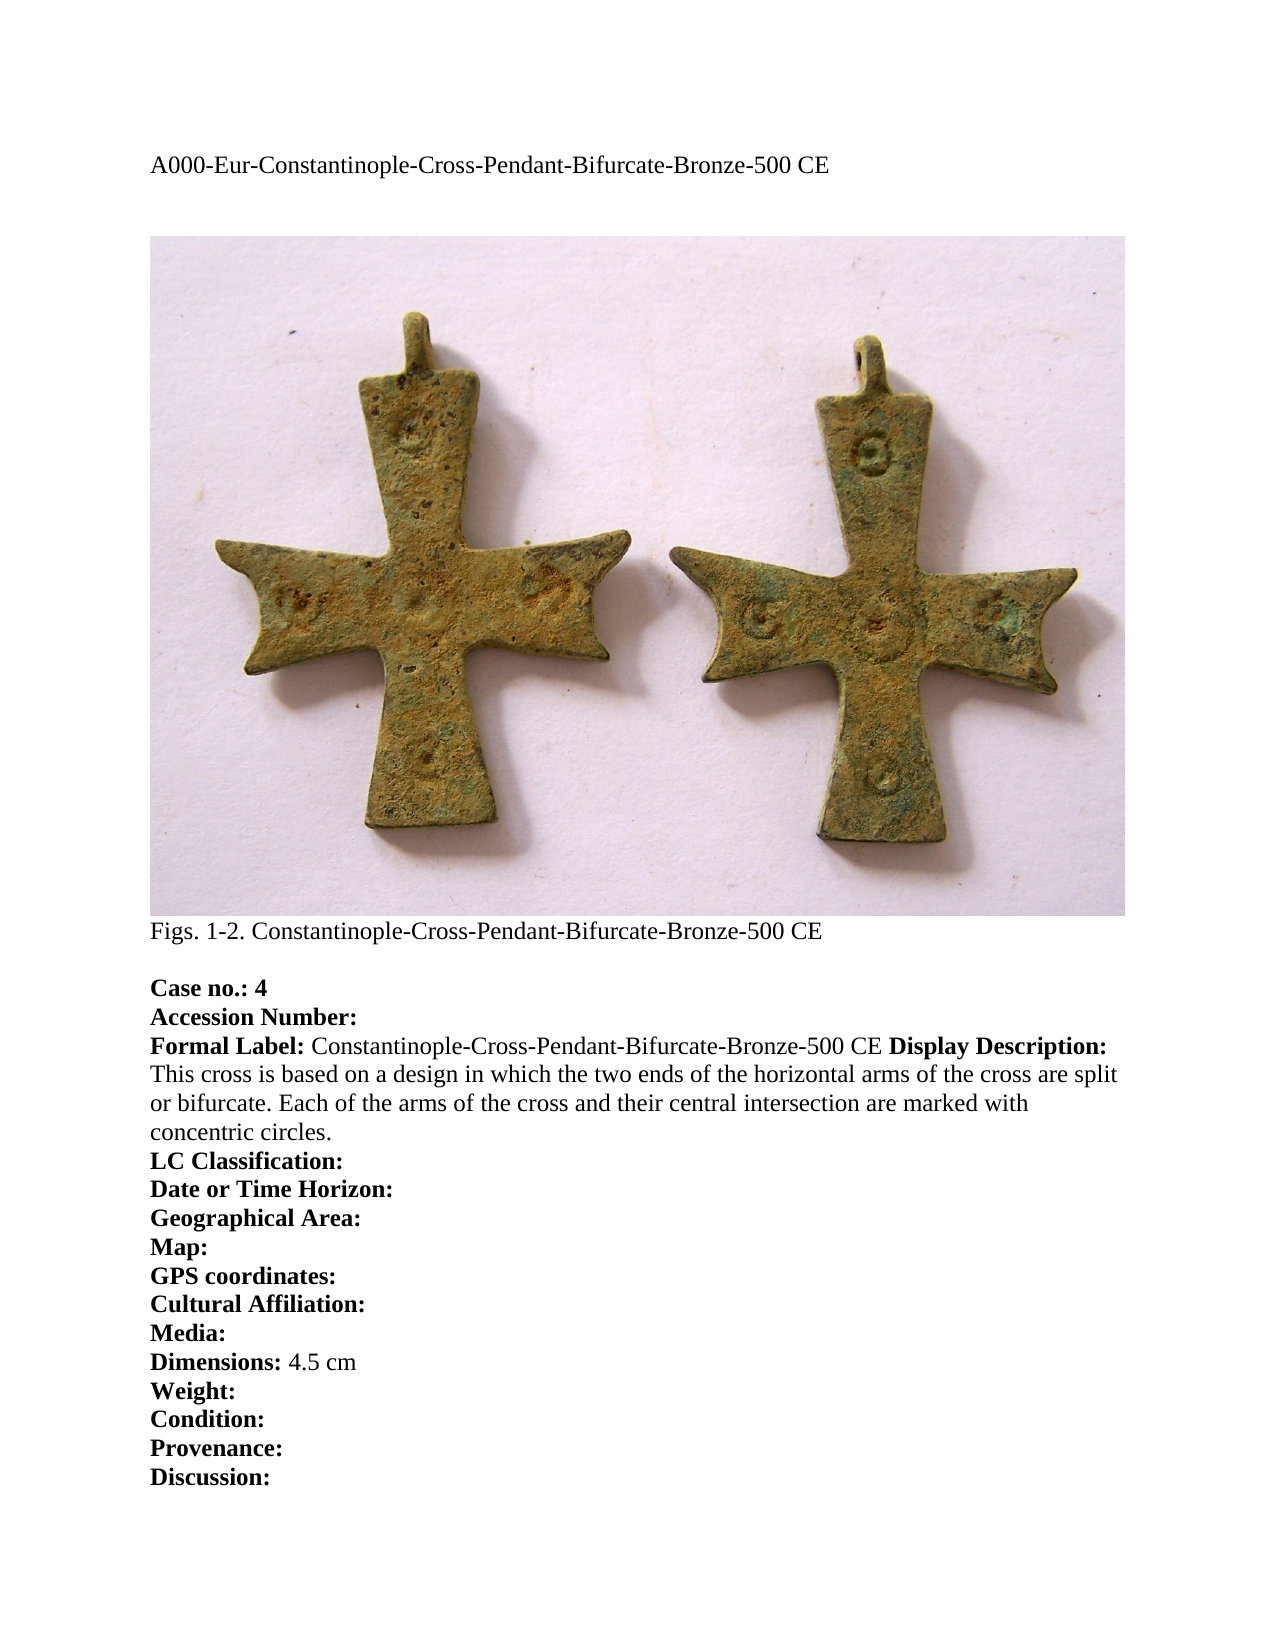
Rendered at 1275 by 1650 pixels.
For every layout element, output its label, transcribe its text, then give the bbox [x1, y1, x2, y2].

text Map: [150, 1232, 1125, 1261]
text Case no.: 4 [150, 973, 1125, 1002]
text Dimensions: 4.5 cm [150, 1347, 1125, 1376]
text Media: [150, 1318, 1125, 1347]
text LC Classification: [150, 1146, 1125, 1174]
text A000-Eur-Constantinople-Cross-Pendant-Bifurcate-Bronze-500 CE [150, 150, 1125, 179]
text Weight: [150, 1376, 1125, 1404]
text Geographical Area: [150, 1203, 1125, 1232]
text Formal Label: Constantinople-Cross-Pendant-Bifurcate-Bronze-500 CE Display Description: [150, 1031, 1125, 1059]
text Date or Time Horizon: [150, 1174, 1125, 1203]
text Figs. 1-2. Constantinople-Cross-Pendant-Bifurcate-Bronze-500 CE [150, 916, 1125, 944]
text Provenance: [150, 1433, 1125, 1462]
text This cross is based on a design in which the two ends of the horizontal arms of the cross are split or bifurcate. Each of the arms of the cross and their central intersection are marked with concentric circles. [150, 1059, 1125, 1146]
picture [150, 236, 1125, 916]
text Condition: [150, 1404, 1125, 1433]
text GPS coordinates: [150, 1261, 1125, 1289]
text Accession Number: [150, 1002, 1125, 1031]
text Discussion: [150, 1462, 1125, 1491]
text Cultural Affiliation: [150, 1289, 1125, 1318]
